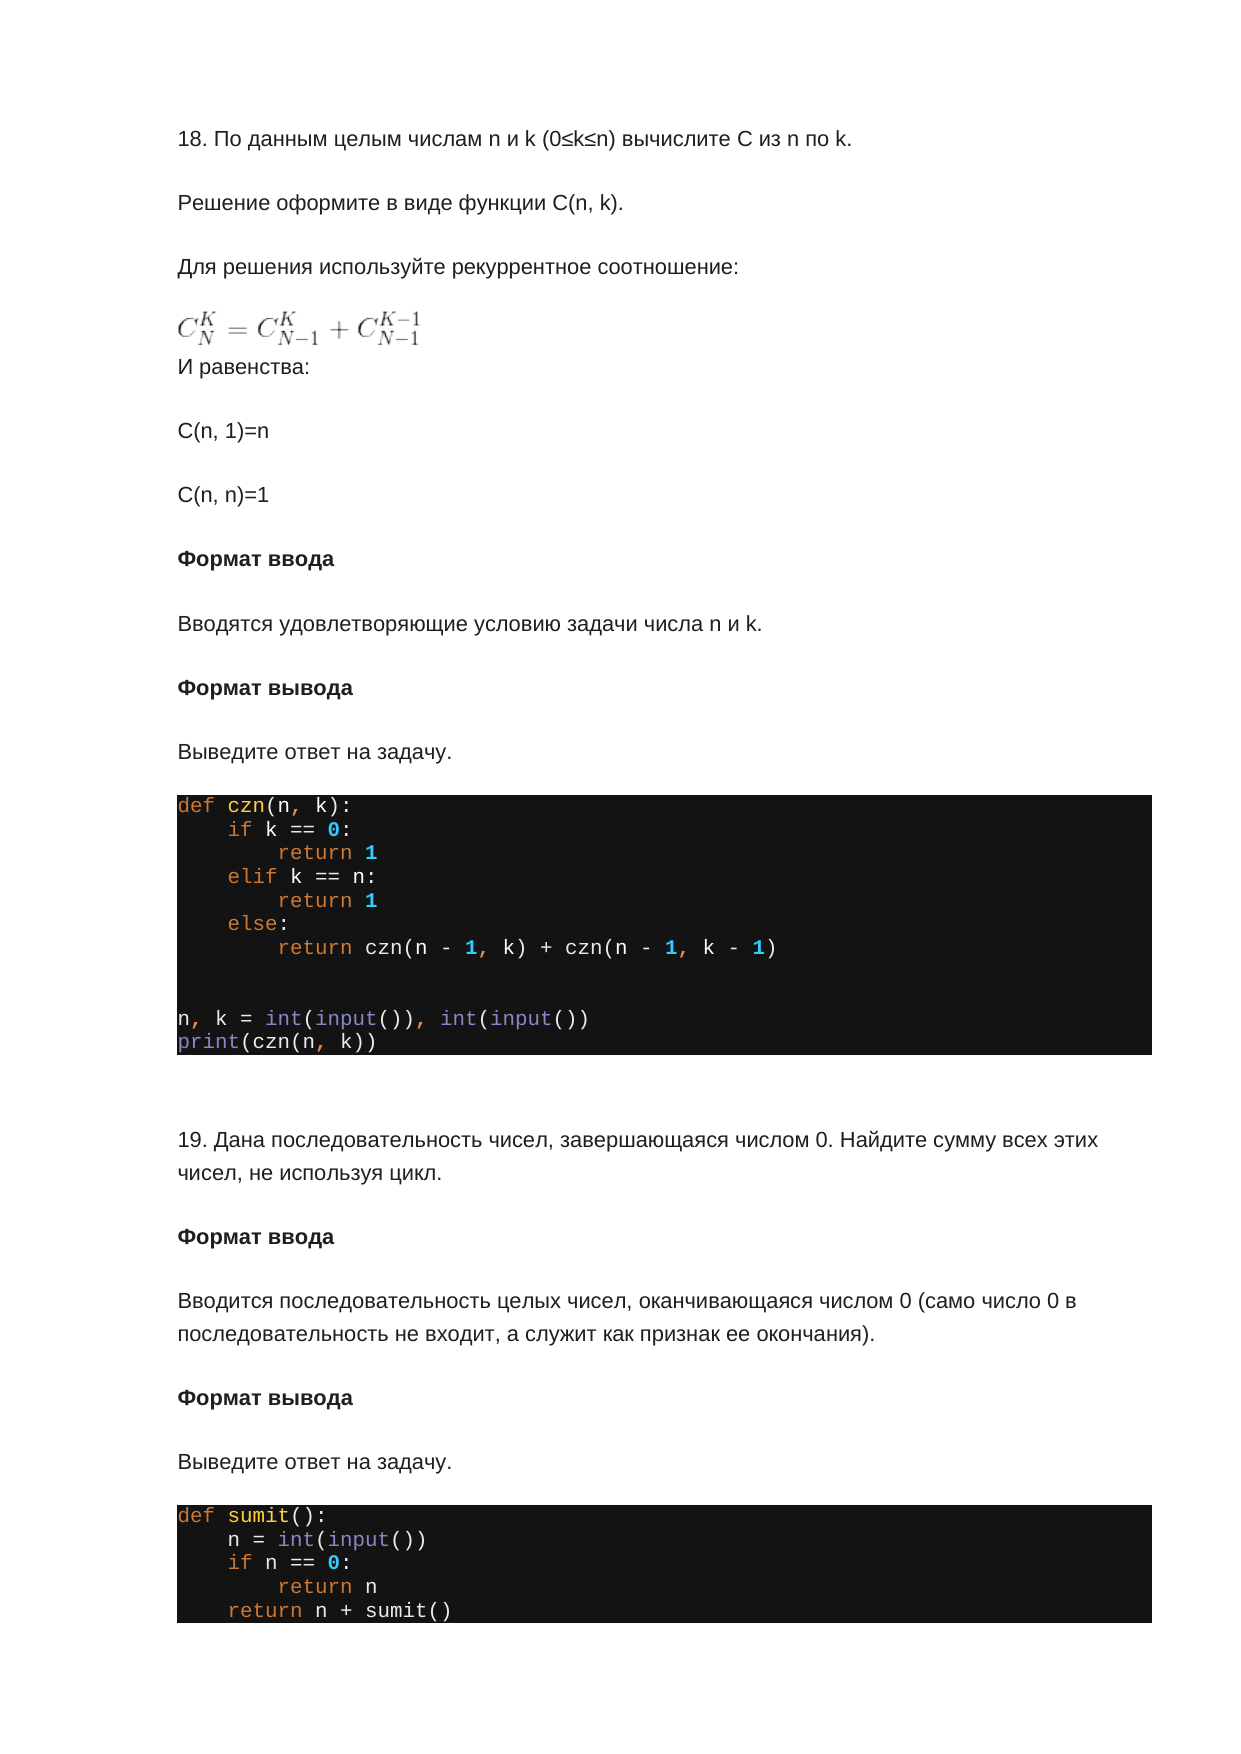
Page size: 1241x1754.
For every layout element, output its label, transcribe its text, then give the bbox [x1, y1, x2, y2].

text def czn(n, k): if k == 0: return 1 elif k == n: return 1 else: return czn(n - 1, k) + czn(n - 1, k - 1) n, k = int(input()), int(input()) print(czn(n, k)) [177, 795, 1152, 1055]
text Формат ввода [177, 1216, 1152, 1249]
text С(n, 1)=n [177, 411, 1152, 443]
text Выведите ответ на задачу. [177, 1441, 1152, 1474]
picture [177, 310, 421, 347]
text Формат вывода [177, 1377, 1152, 1410]
text Решение оформите в виде функции C(n, k). [177, 182, 1152, 215]
text 19. Дана последовательность чисел, завершающаяся числом 0. Найдите сумму всех этих чисел, не используя цикл. [177, 1119, 1152, 1185]
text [177, 1505, 1152, 1623]
text 18. По данным целым числам n и k (0≤k≤n) вычислите C из n по k. [177, 118, 1152, 151]
text Формат вывода [177, 667, 1152, 700]
text Формат ввода [177, 539, 1152, 572]
text C(n, n)=1 [177, 475, 1152, 507]
text И равенства: [177, 347, 1152, 379]
text Вводится последовательность целых чисел, оканчивающаяся числом 0 (само число 0 в последовательность не входит, а служит как признак ее окончания). [177, 1280, 1152, 1346]
text Для решения используйте рекуррентное соотношение: [177, 246, 1152, 279]
text Вводятся удовлетворяющие условию задачи числа n и k. [177, 603, 1152, 636]
text Выведите ответ на задачу. [177, 731, 1152, 764]
